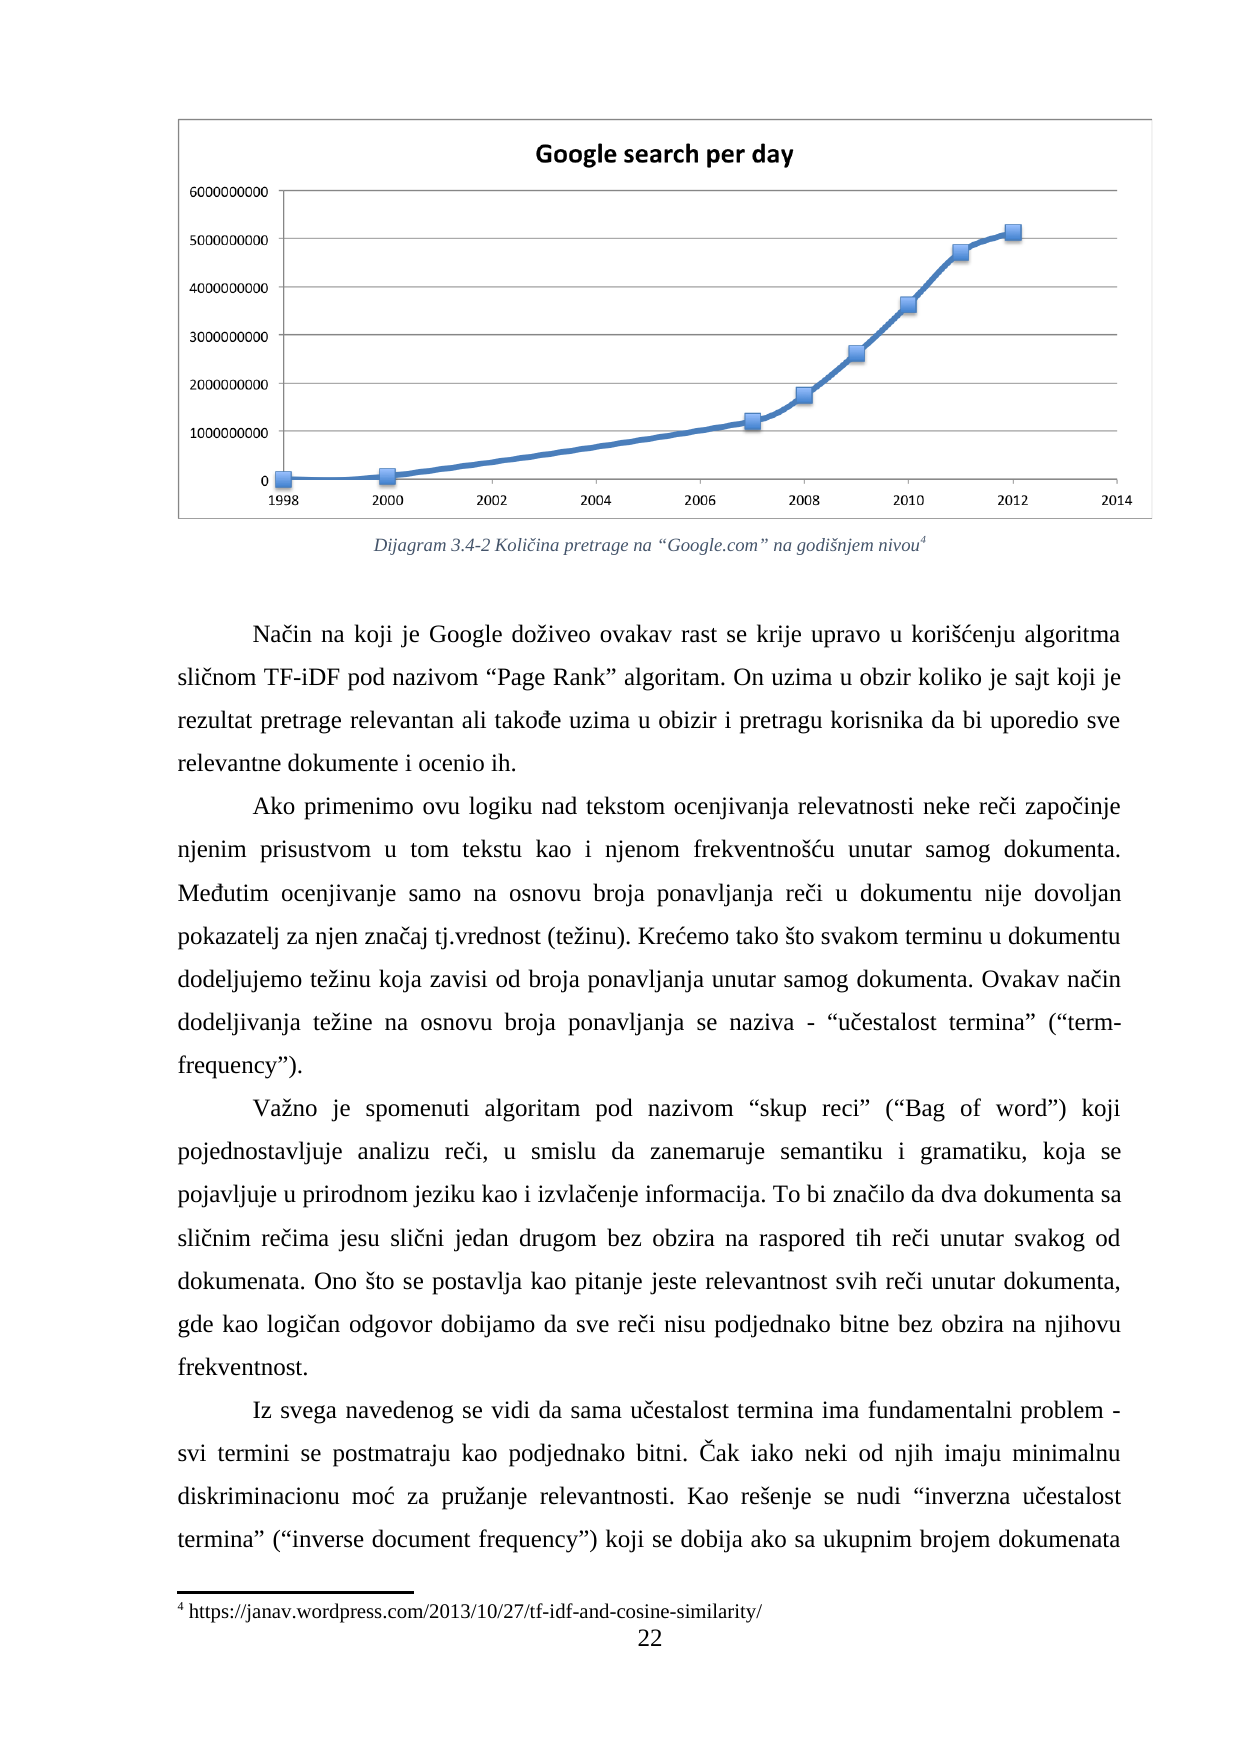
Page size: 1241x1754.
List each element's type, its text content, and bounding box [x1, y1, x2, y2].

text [177, 1395, 1122, 1553]
text Ako primenimo ovu logiku nad tekstom ocenjivanja relevatnosti neke reči započinje njenim prisustvom u tom tekstu kao i njenom frekventnošću unutar samog dokumenta. Međutim ocenjivanje samo na osnovu broja ponavljanja reči u dokumentu nije dovoljan pokazatelj za njen značaj tj.vrednost (težinu). Krećemo tako što svakom terminu u dokumentu dodeljujemo težinu koja zavisi od broja ponavljanja unutar samog dokumenta. Ovakav način dodeljivanja težine na osnovu broja ponavljanja se naziva - “učestalost termina” (“term-frequency”). [177, 791, 1122, 1079]
text Važno je spomenuti algoritam pod nazivom “skup reci” (“Bag of word”) koji pojednostavljuje analizu reči, u smislu da zanemaruje semantiku i gramatiku, koja se pojavljuje u prirodnom jeziku kao i izvlačenje informacija. To bi značilo da dva dokumenta sa sličnim rečima jesu slični jedan drugom bez obzira na raspored tih reči unutar svakog od dokumenata. Ono što se postavlja kao pitanje jeste relevantnost svih reči unutar dokumenta, gde kao logičan odgovor dobijamo da sve reči nisu podjednako bitne bez obzira na njihovu frekventnost. [177, 1093, 1122, 1381]
picture [177, 118, 1153, 519]
text Način na koji je Google doživeo ovakav rast se krije upravo u korišćenju algoritma sličnom TF-iDF pod nazivom “Page Rank” algoritam. On uzima u obzir koliko je sajt koji je rezultat pretrage relevantan ali takođe uzima u obizir i pretragu korisnika da bi uporedio sve relevantne dokumente i ocenio ih. [177, 619, 1122, 777]
